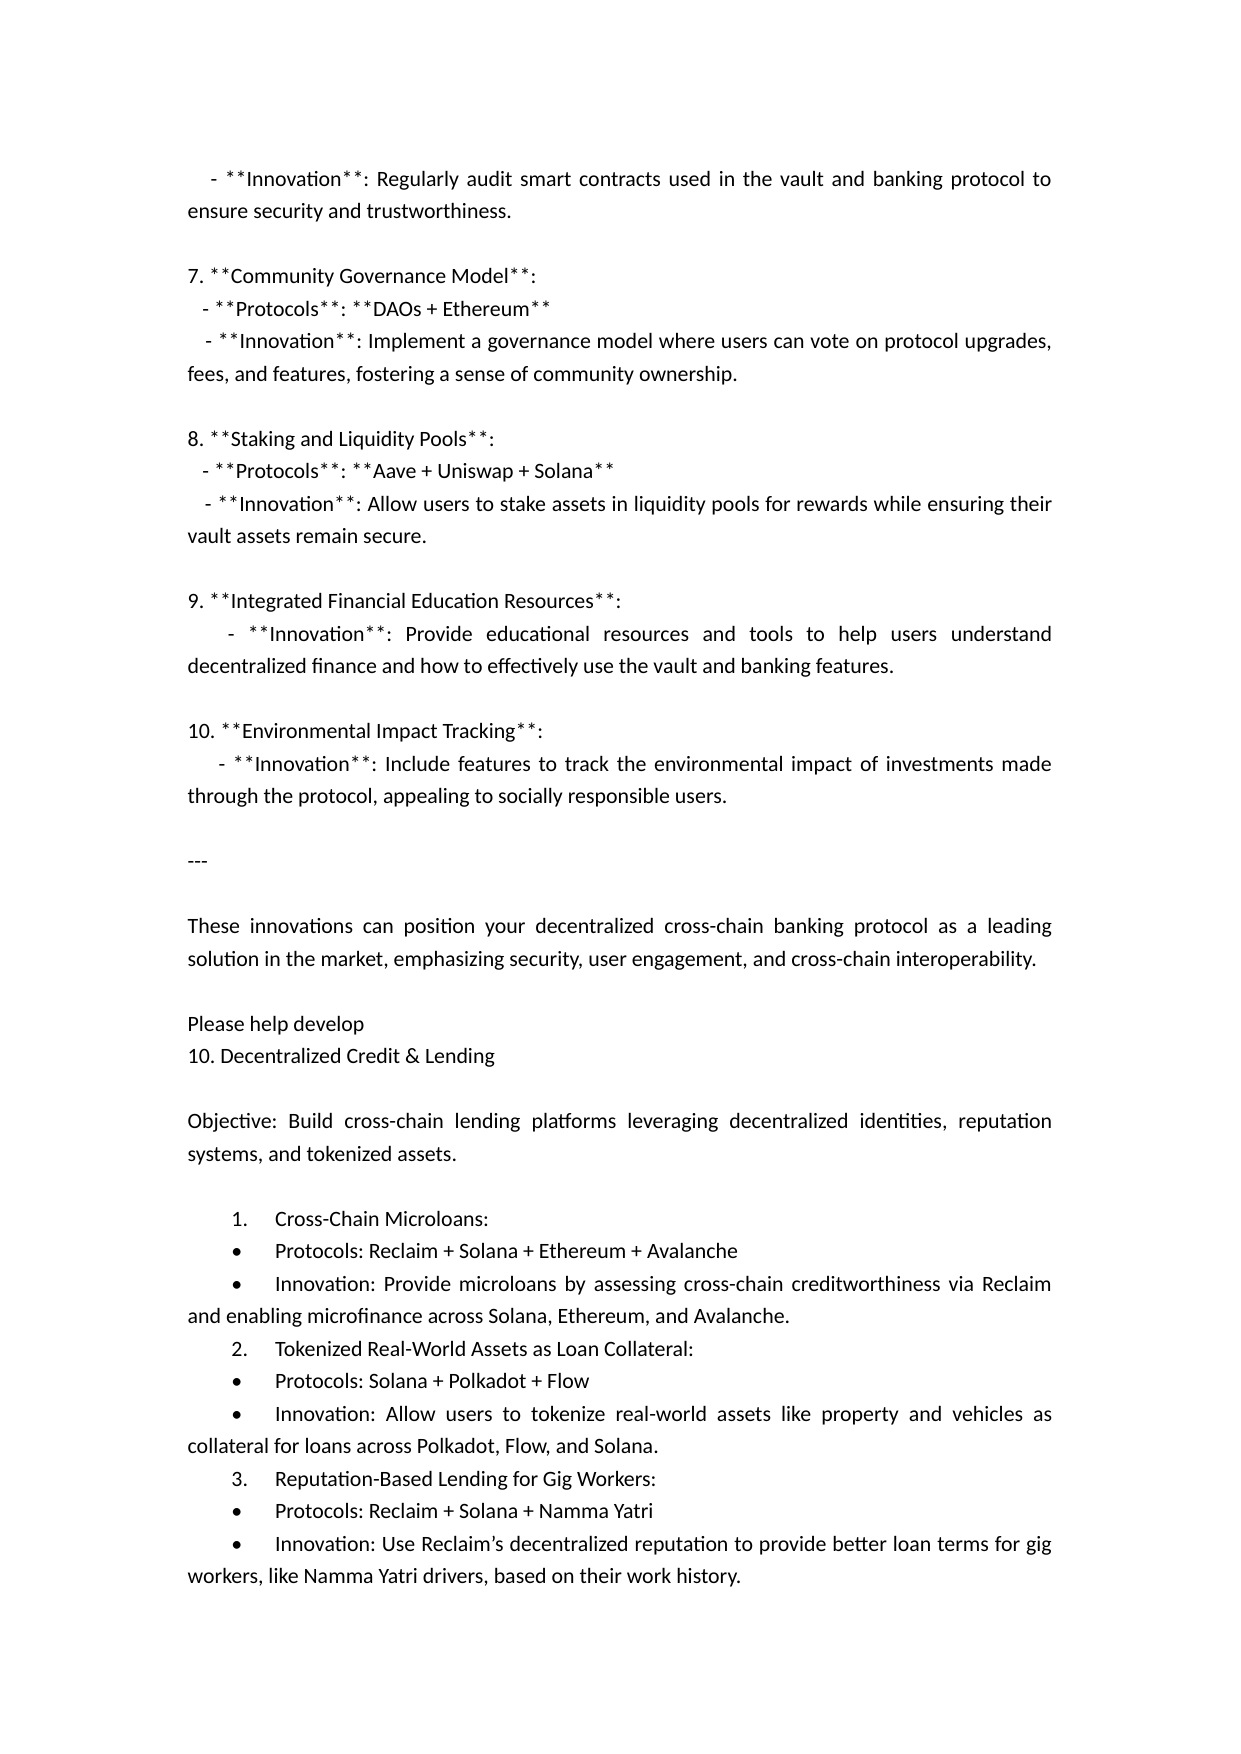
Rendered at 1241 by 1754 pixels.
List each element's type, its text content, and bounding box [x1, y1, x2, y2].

text 9. **Integrated Financial Education Resources**: [187, 584, 1053, 617]
text Please help develop [187, 1007, 1053, 1039]
text 10. Decentralized Credit & Lending [187, 1039, 1053, 1072]
text 10. **Environmental Impact Tracking**: [187, 714, 1053, 747]
text - **Innovation**: Include features to track the environmental impact of investments made through the protocol, appealing to socially responsible users. [187, 747, 1053, 812]
text • Protocols: Reclaim + Solana + Namma Yatri [187, 1494, 1053, 1527]
text These innovations can position your decentralized cross-chain banking protocol as a leading solution in the market, emphasizing security, user engagement, and cross-chain interoperability. [187, 909, 1053, 974]
text - **Protocols**: **Aave + Uniswap + Solana** [187, 454, 1053, 487]
text • Protocols: Reclaim + Solana + Ethereum + Avalanche [187, 1234, 1053, 1267]
text • Innovation: Use Reclaim’s decentralized reputation to provide better loan terms for gig workers, like Namma Yatri drivers, based on their work history. [187, 1527, 1053, 1592]
text - **Innovation**: Regularly audit smart contracts used in the vault and banking protocol to ensure security and trustworthiness. [187, 162, 1053, 227]
text --- [187, 844, 1053, 877]
text 3. Reputation-Based Lending for Gig Workers: [187, 1462, 1053, 1494]
text 7. **Community Governance Model**: [187, 259, 1053, 292]
text - **Protocols**: **DAOs + Ethereum** [187, 292, 1053, 324]
text - **Innovation**: Implement a governance model where users can vote on protocol upgrades, fees, and features, fostering a sense of community ownership. [187, 324, 1053, 389]
text • Innovation: Allow users to tokenize real-world assets like property and vehicles as collateral for loans across Polkadot, Flow, and Solana. [187, 1397, 1053, 1462]
text - **Innovation**: Provide educational resources and tools to help users understand decentralized finance and how to effectively use the vault and banking features. [187, 617, 1053, 682]
text 1. Cross-Chain Microloans: [187, 1202, 1053, 1234]
text Objective: Build cross-chain lending platforms leveraging decentralized identities, reputation systems, and tokenized assets. [187, 1104, 1053, 1169]
text 2. Tokenized Real-World Assets as Loan Collateral: [187, 1332, 1053, 1364]
text - **Innovation**: Allow users to stake assets in liquidity pools for rewards while ensuring their vault assets remain secure. [187, 487, 1053, 552]
text 8. **Staking and Liquidity Pools**: [187, 422, 1053, 454]
text • Innovation: Provide microloans by assessing cross-chain creditworthiness via Reclaim and enabling microfinance across Solana, Ethereum, and Avalanche. [187, 1267, 1053, 1332]
text • Protocols: Solana + Polkadot + Flow [187, 1364, 1053, 1397]
